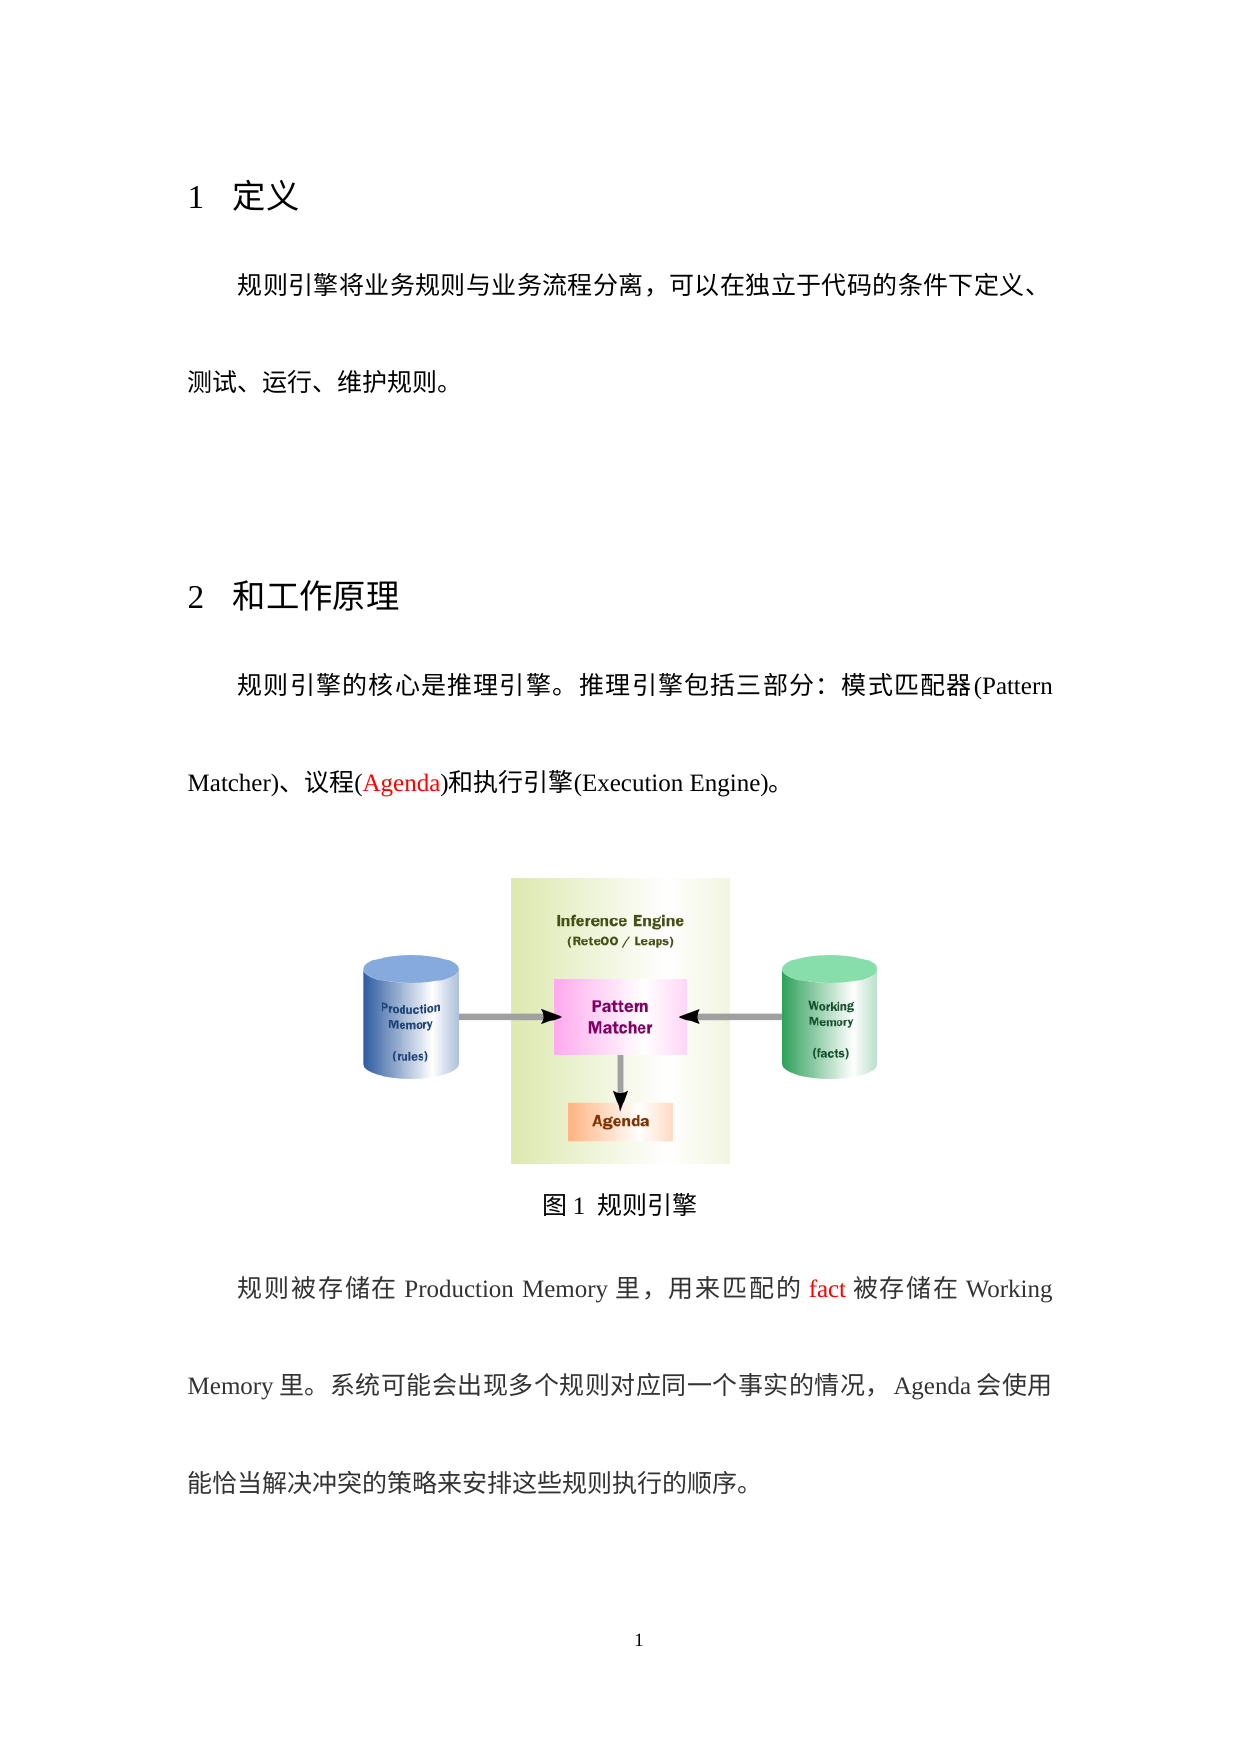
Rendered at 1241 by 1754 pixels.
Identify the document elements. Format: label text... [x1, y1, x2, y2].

subtitle 和工作原理 [187, 562, 1053, 627]
text 规则引擎的核心是推理引擎。推理引擎包括三部分：模式匹配器(Pattern Matcher)、议程(Agenda)和执行引擎(Execution Engine)。 [187, 651, 1053, 813]
picture [363, 878, 877, 1164]
text 图1 规则引擎 [187, 1171, 1053, 1236]
subtitle 定义 [187, 162, 1053, 227]
text 规则引擎将业务规则与业务流程分离，可以在独立于代码的条件下定义、测试、运行、维护规则。 [187, 251, 1053, 413]
text 规则被存储在Production Memory里，用来匹配的fact被存储在Working Memory里。系统可能会出现多个规则对应同一个事实的情况，Agenda会使用能恰当解决冲突的策略来安排这些规则执行的顺序。 [187, 1254, 1053, 1514]
